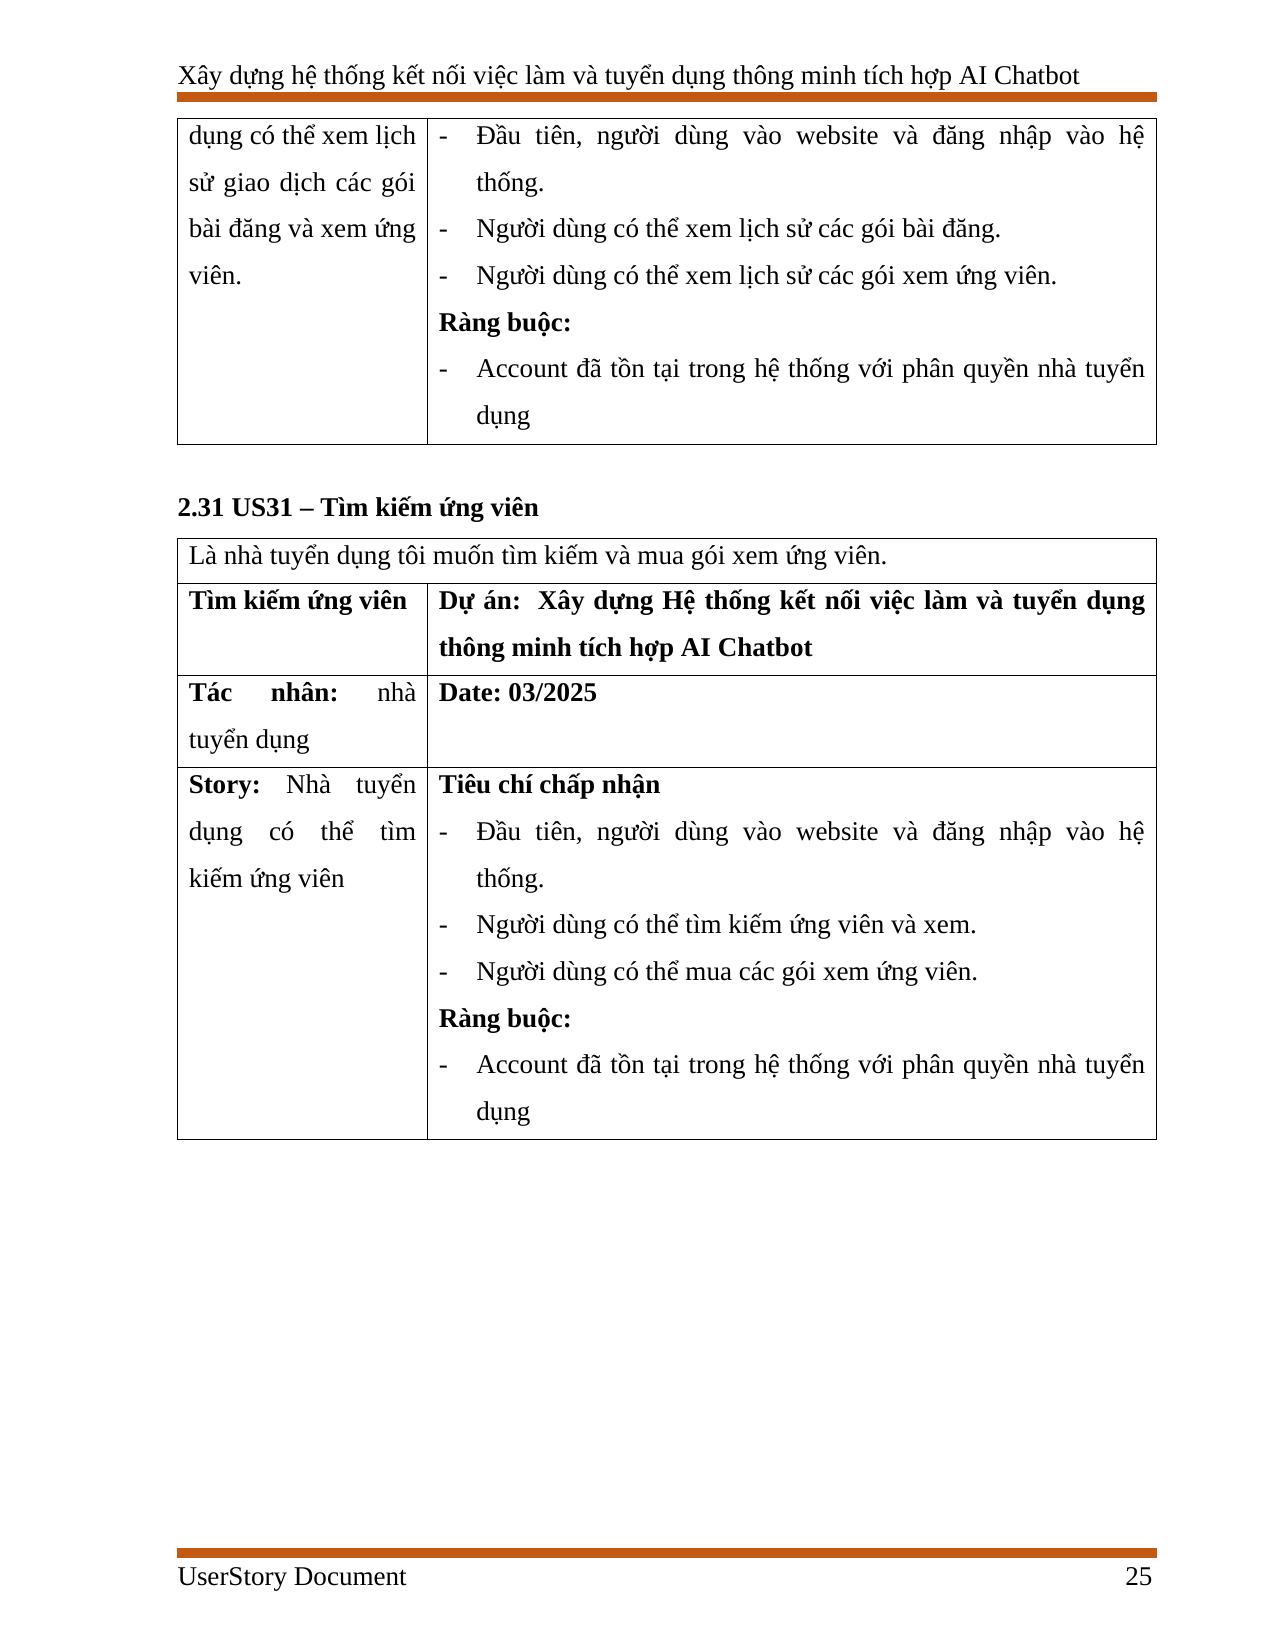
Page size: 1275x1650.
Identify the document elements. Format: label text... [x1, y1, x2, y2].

table_cell Tìm kiếm ứng viên [178, 584, 427, 675]
table_header Là nhà tuyển dụng tôi muốn tìm kiếm và mua gói xem ứng viên. [178, 539, 1156, 583]
table_cell Tác nhân: nhà tuyển dụng [178, 676, 427, 767]
subtitle 2.31 US31 – Tìm kiếm ứng viên [177, 491, 1157, 522]
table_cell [428, 119, 1156, 443]
table_cell Dự án: Xây dựng Hệ thống kết nối việc làm và tuyển dụng thông minh tích hợp AI Chatbot [428, 584, 1156, 675]
table_cell Date: 03/2025 [428, 676, 1156, 767]
table_cell Story: Nhà tuyển dụng có thể tìm kiếm ứng viên [178, 768, 427, 1139]
table_cell Tiêu chí chấp nhận Đầu tiên, người dùng vào website và đăng nhập vào hệ thống. Người dùng có thể tìm kiếm ứng viên và xem. Người dùng có thể mua các gói xem ứng viên. Ràng buộc: Account đã tồn tại trong hệ thống với phân quyền nhà tuyển dụng [428, 768, 1156, 1139]
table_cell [178, 119, 427, 443]
